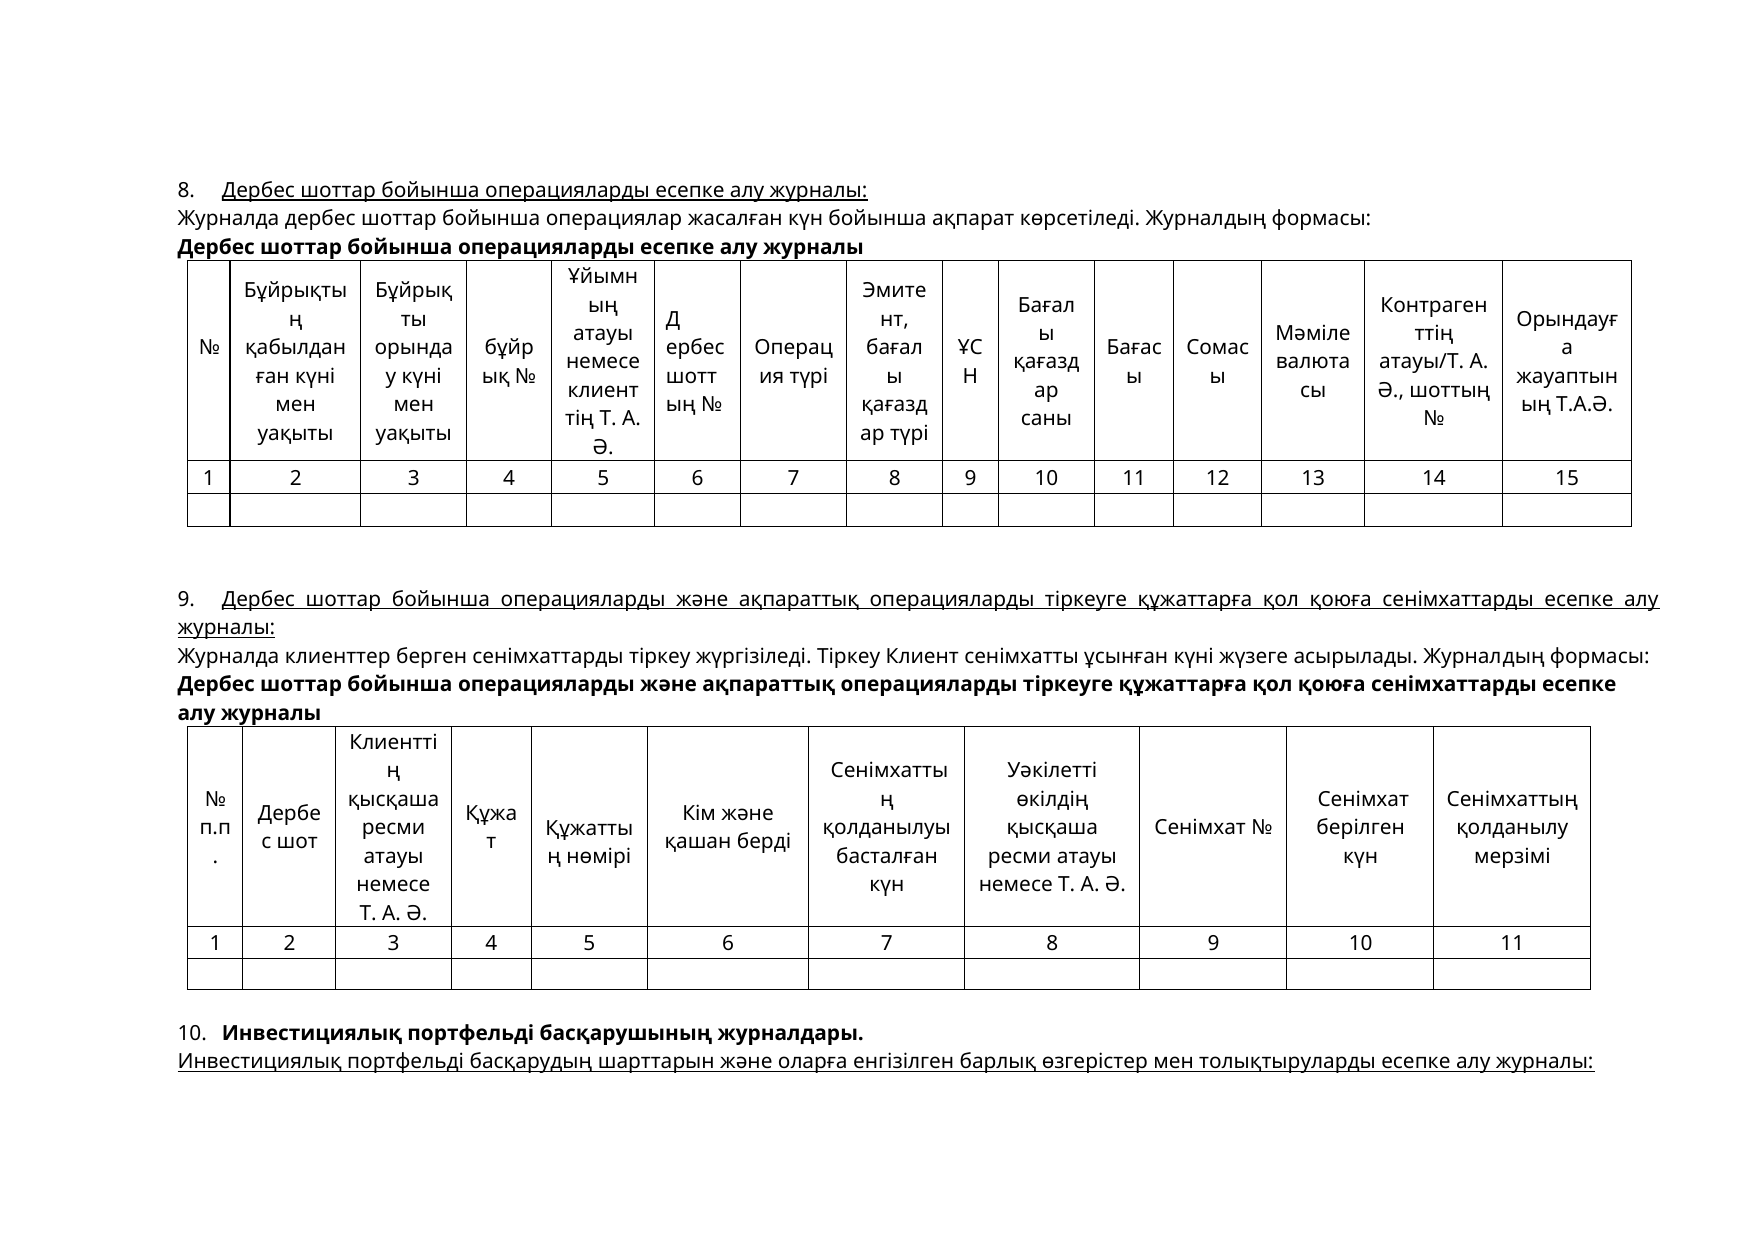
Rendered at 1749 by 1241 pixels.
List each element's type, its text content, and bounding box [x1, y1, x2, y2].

list Дербес шоттар бойынша операцияларды есепке алу журналы: [177, 175, 1660, 203]
table_header Дербес шот [243, 727, 335, 926]
table_cell [999, 494, 1094, 526]
table_cell [1365, 494, 1502, 526]
table_header Сенімхаттың қолданылу мерзімі [1434, 727, 1590, 926]
table_header ҰСН [943, 261, 998, 460]
list Дербес шоттар бойынша операцияларды және ақпараттық операцияларды тіркеуге құжаттарға қол қоюға сенімхаттарды есепке алу журналы: [177, 584, 1660, 641]
table_cell [243, 959, 335, 989]
table_cell [648, 959, 808, 989]
table_cell [741, 494, 846, 526]
table_cell 13 [1262, 461, 1364, 493]
table_cell 14 [1365, 461, 1502, 493]
table_cell [361, 494, 466, 526]
table_header Клиенттің қысқаша ресми атауы немесе Т. А. Ә. [336, 727, 451, 926]
table_cell 5 [552, 461, 654, 493]
table_header Сенімхат № [1140, 727, 1286, 926]
text Дербес шоттар бойынша операцияларды және ақпараттық операцияларды тіркеуге құжаттарға қол қоюға сенімхаттарды есепке алу журналы [177, 669, 1660, 726]
table_cell [188, 494, 229, 526]
table_header Сенімхат берілген күн [1287, 727, 1433, 926]
text Журналда дербес шоттар бойынша операциялар жасалған күн бойынша ақпарат көрсетіледі. Журналдың формасы: [177, 203, 1660, 232]
table_header Бұйрықты орындау күні мен уақыты [361, 261, 466, 460]
list Инвестициялық портфельді басқарушының журналдары. [177, 1018, 1660, 1047]
table_header Бұйрықтың қабылданған күні мен уақыты [231, 261, 360, 460]
table_cell [336, 959, 451, 989]
table_cell [1434, 959, 1590, 989]
table_cell [231, 494, 360, 526]
table_cell 5 [532, 927, 647, 957]
table_cell [1287, 959, 1433, 989]
table_cell 7 [809, 927, 964, 957]
table_cell 6 [655, 461, 740, 493]
table_cell [188, 959, 242, 989]
table_cell 7 [741, 461, 846, 493]
table_cell 11 [1095, 461, 1173, 493]
table_cell [1174, 494, 1261, 526]
table_cell 9 [1140, 927, 1286, 957]
table_cell 1 [188, 927, 242, 957]
table_cell 4 [467, 461, 551, 493]
table_header Құжаттың нөмірі [532, 727, 647, 926]
table_cell [809, 959, 964, 989]
table_cell 15 [1503, 461, 1631, 493]
text Журналда клиенттер берген сенімхаттарды тіркеу жүргізіледі. Тіркеу Клиент сенімхатты ұсынған күні жүзеге асырылады. Журналдың формасы: [177, 641, 1660, 669]
table_cell 8 [965, 927, 1139, 957]
text Инвестициялық портфельді басқарудың шарттарын және оларға енгізілген барлық өзгерістер мен толықтыруларды есепке алу журналы: [177, 1047, 1660, 1075]
table_cell 11 [1434, 927, 1590, 957]
table_cell [467, 494, 551, 526]
table_header Уәкілетті өкілдің қысқаша ресми атауы немесе Т. А. Ә. [965, 727, 1139, 926]
text Дербес шоттар бойынша операцияларды есепке алу журналы [177, 232, 1660, 260]
table_header Бағасы [1095, 261, 1173, 460]
table_cell [452, 959, 531, 989]
table_cell [965, 959, 1139, 989]
table_header Дербес шоттың № [655, 261, 740, 460]
table_cell [1503, 494, 1631, 526]
table_cell 8 [847, 461, 942, 493]
table_cell [655, 494, 740, 526]
table_cell 1 [188, 461, 229, 493]
table_header Кім және қашан берді [648, 727, 808, 926]
table_cell 2 [243, 927, 335, 957]
table_header Ұйымның атауы немесе клиенттің Т. А. Ә. [552, 261, 654, 460]
table_cell [943, 494, 998, 526]
table_header Мәміле валютасы [1262, 261, 1364, 460]
table_header Орындауға жауаптының Т.А.Ә. [1503, 261, 1631, 460]
table_cell [1262, 494, 1364, 526]
table_cell 12 [1174, 461, 1261, 493]
table_header Контрагенттің атауы/Т. А. Ә., шоттың № [1365, 261, 1502, 460]
table_header Сенімхаттың қолданылуы басталған күн [809, 727, 964, 926]
table_cell 10 [1287, 927, 1433, 957]
table_header бұйрық № [467, 261, 551, 460]
table_cell 3 [361, 461, 466, 493]
table_header Бағалы қағаздар саны [999, 261, 1094, 460]
table_header Операция түрі [741, 261, 846, 460]
table_cell 2 [231, 461, 360, 493]
table_header Эмитент, бағалы қағаздар түрі [847, 261, 942, 460]
table_cell [847, 494, 942, 526]
table_cell [1140, 959, 1286, 989]
table_header Сомасы [1174, 261, 1261, 460]
table_cell 9 [943, 461, 998, 493]
table_header № [188, 261, 229, 460]
table_cell 6 [648, 927, 808, 957]
table_cell 4 [452, 927, 531, 957]
table_cell [552, 494, 654, 526]
table_cell 10 [999, 461, 1094, 493]
table_cell [1095, 494, 1173, 526]
table_header Құжат [452, 727, 531, 926]
table_cell [532, 959, 647, 989]
table_cell 3 [336, 927, 451, 957]
table_header № п.п. [188, 727, 242, 926]
